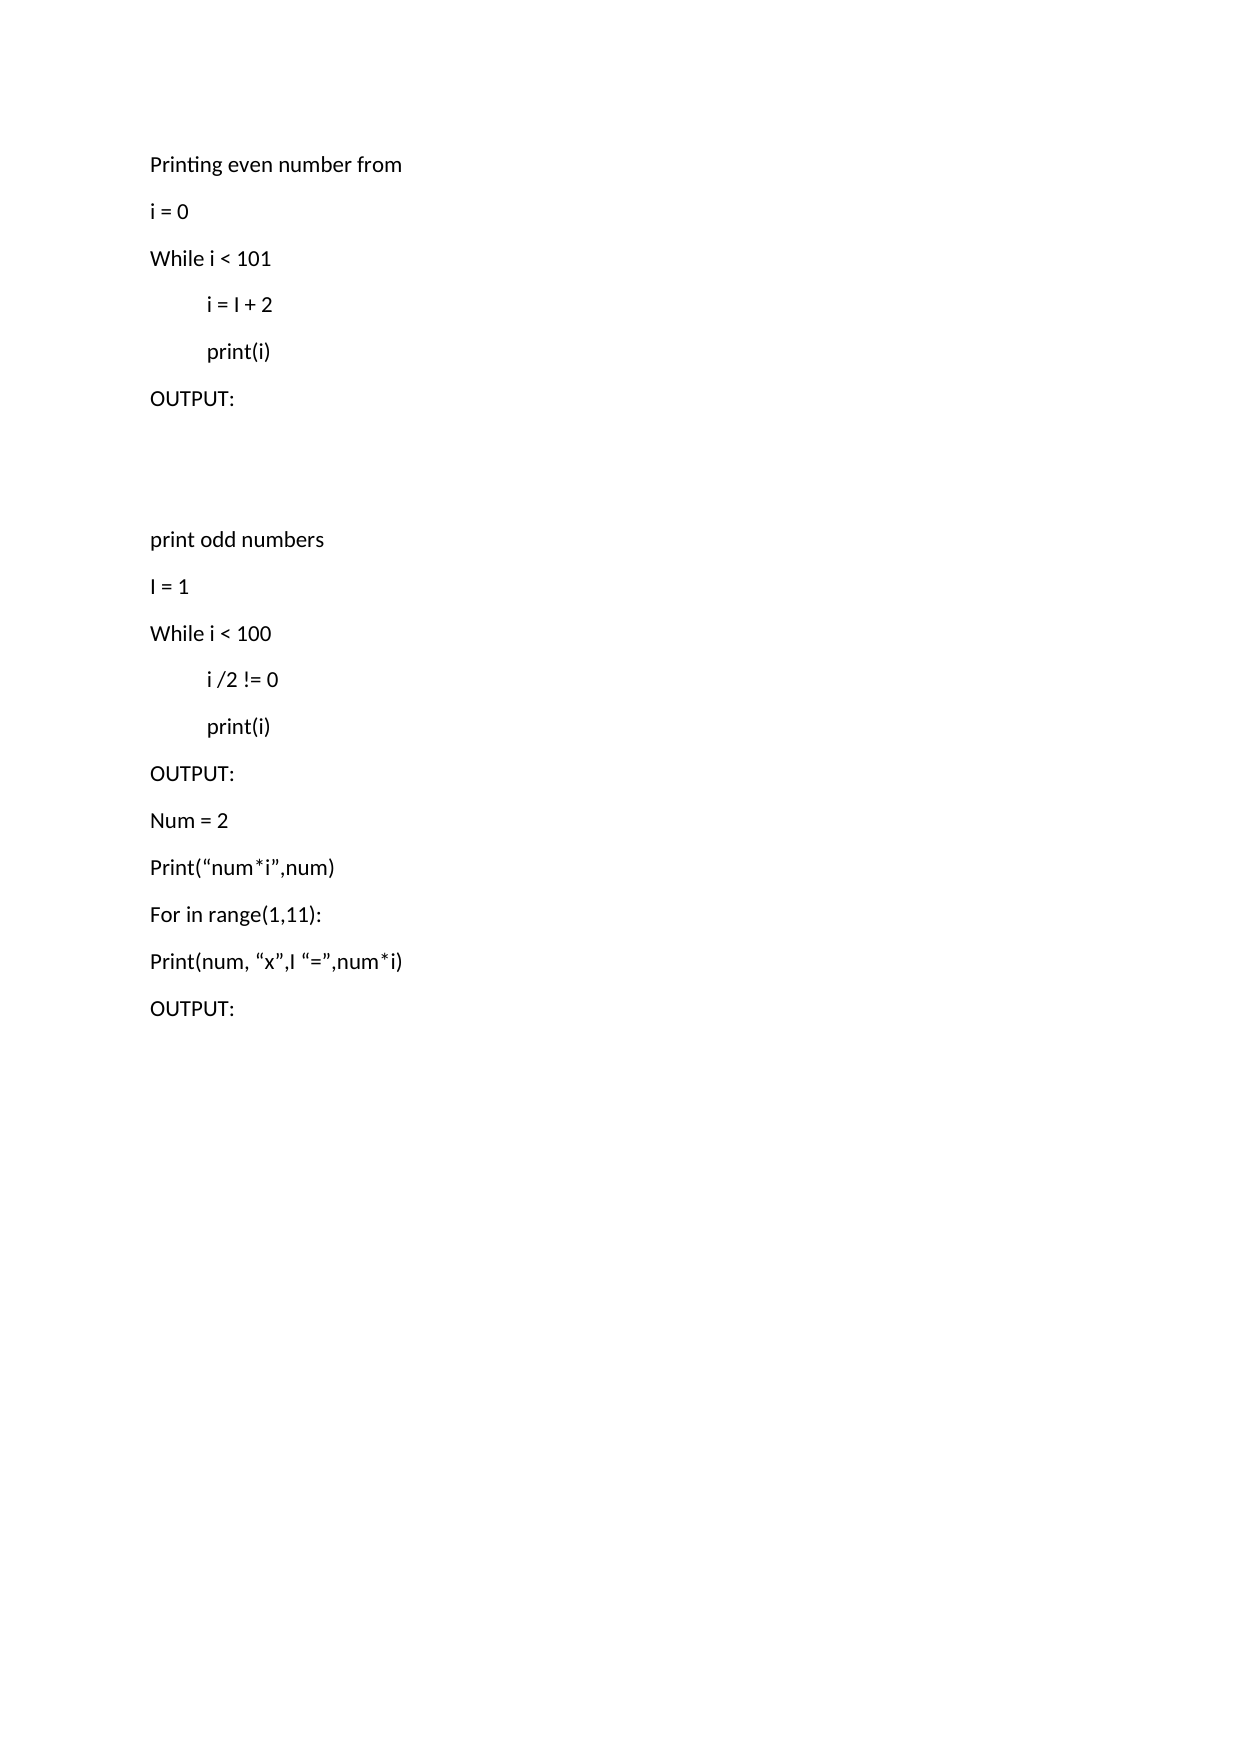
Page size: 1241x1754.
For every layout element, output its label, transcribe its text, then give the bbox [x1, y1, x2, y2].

text print(i) [150, 712, 1090, 741]
text i /2 != 0 [150, 666, 1090, 694]
text Print(“num*i”,num) [150, 853, 1090, 881]
text i = 0 [150, 197, 1090, 225]
text print(i) [150, 337, 1090, 366]
text print odd numbers [150, 525, 1090, 553]
text Num = 2 [150, 806, 1090, 834]
text OUTPUT: [150, 759, 1090, 787]
text Print(num, “x”,I “=”,num*i) [150, 947, 1090, 975]
text OUTPUT: [150, 994, 1090, 1022]
text OUTPUT: [150, 384, 1090, 412]
text For in range(1,11): [150, 900, 1090, 928]
text While i < 101 [150, 244, 1090, 272]
text Printing even number from [150, 150, 1090, 178]
text I = 1 [150, 572, 1090, 600]
text i = I + 2 [150, 291, 1090, 319]
text While i < 100 [150, 619, 1090, 647]
